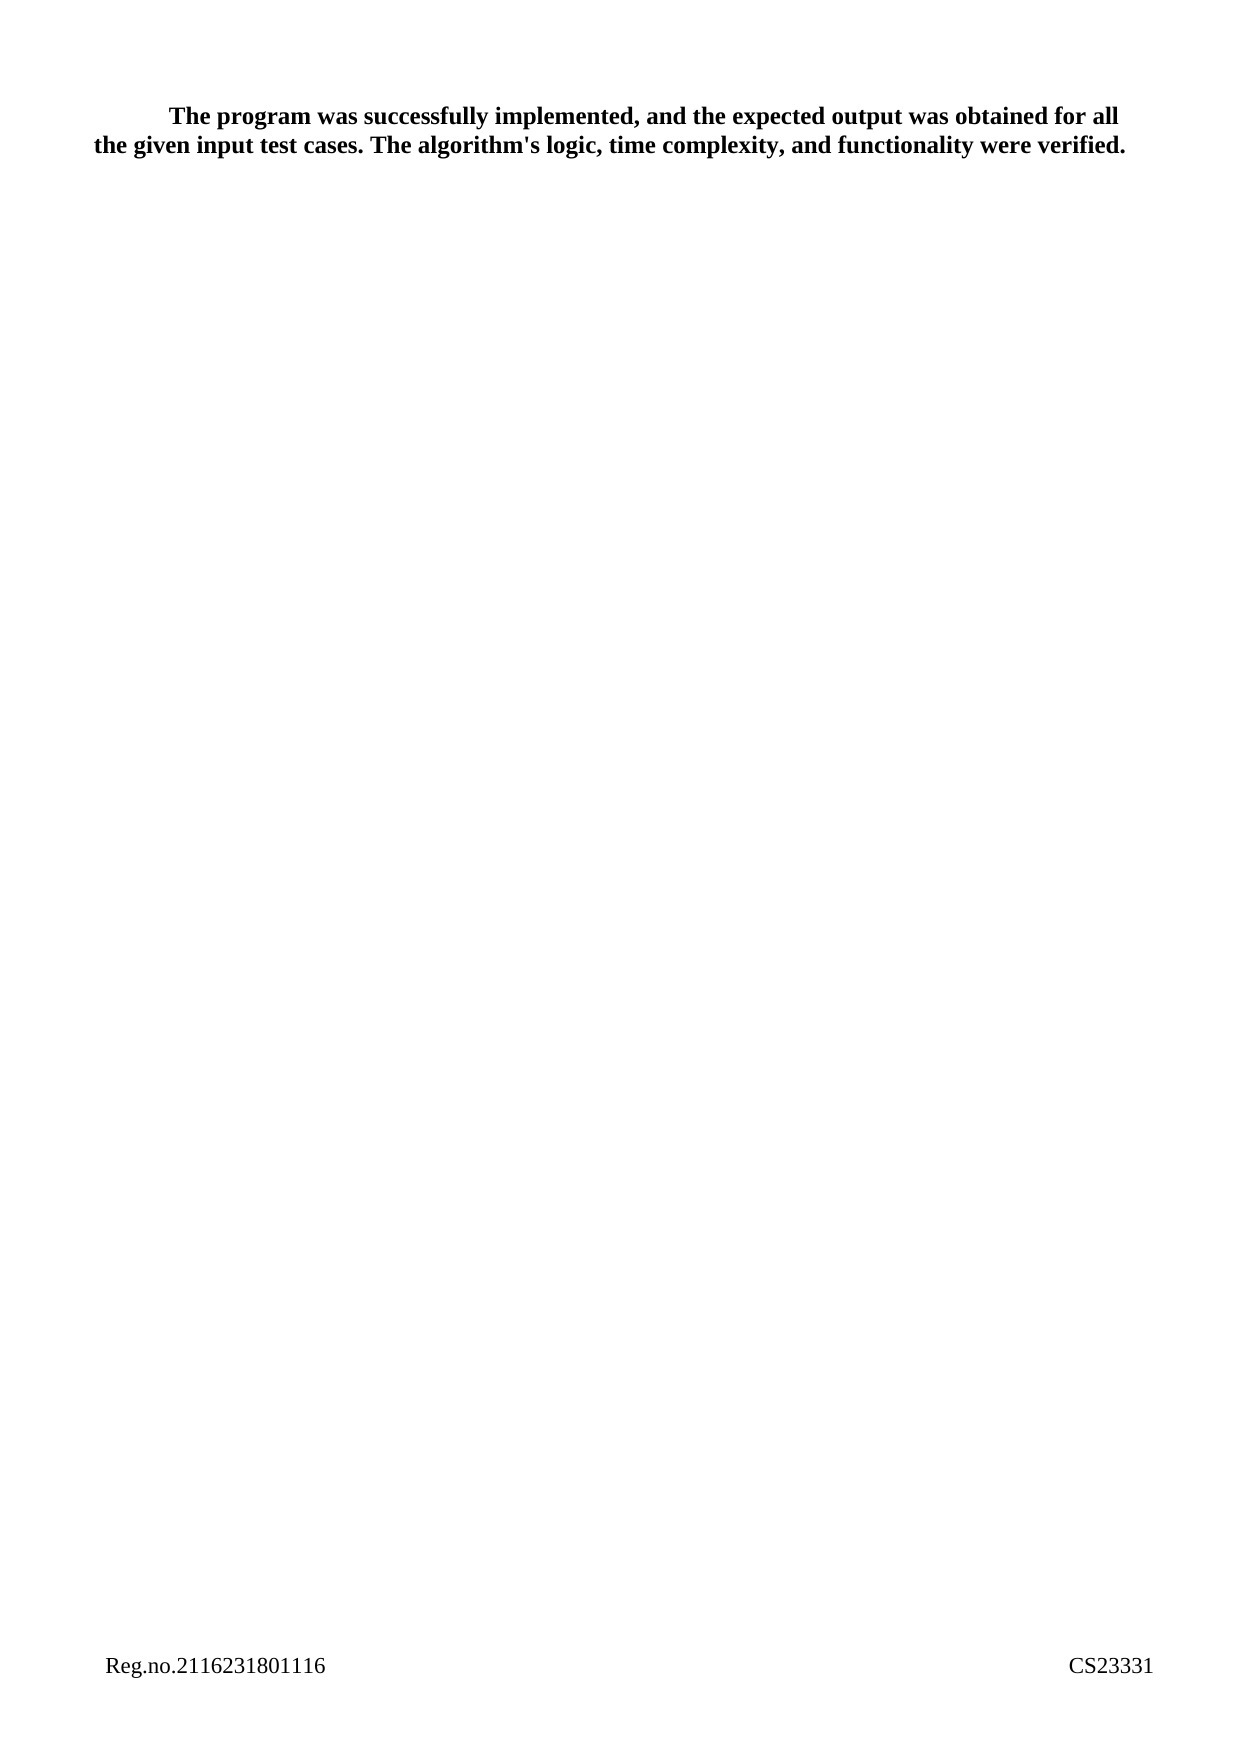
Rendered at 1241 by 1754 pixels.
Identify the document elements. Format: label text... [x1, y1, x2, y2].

text The program was successfully implemented, and the expected output was obtained for all the given input test cases. The algorithm's logic, time complexity, and functionality were verified. [94, 101, 1155, 159]
